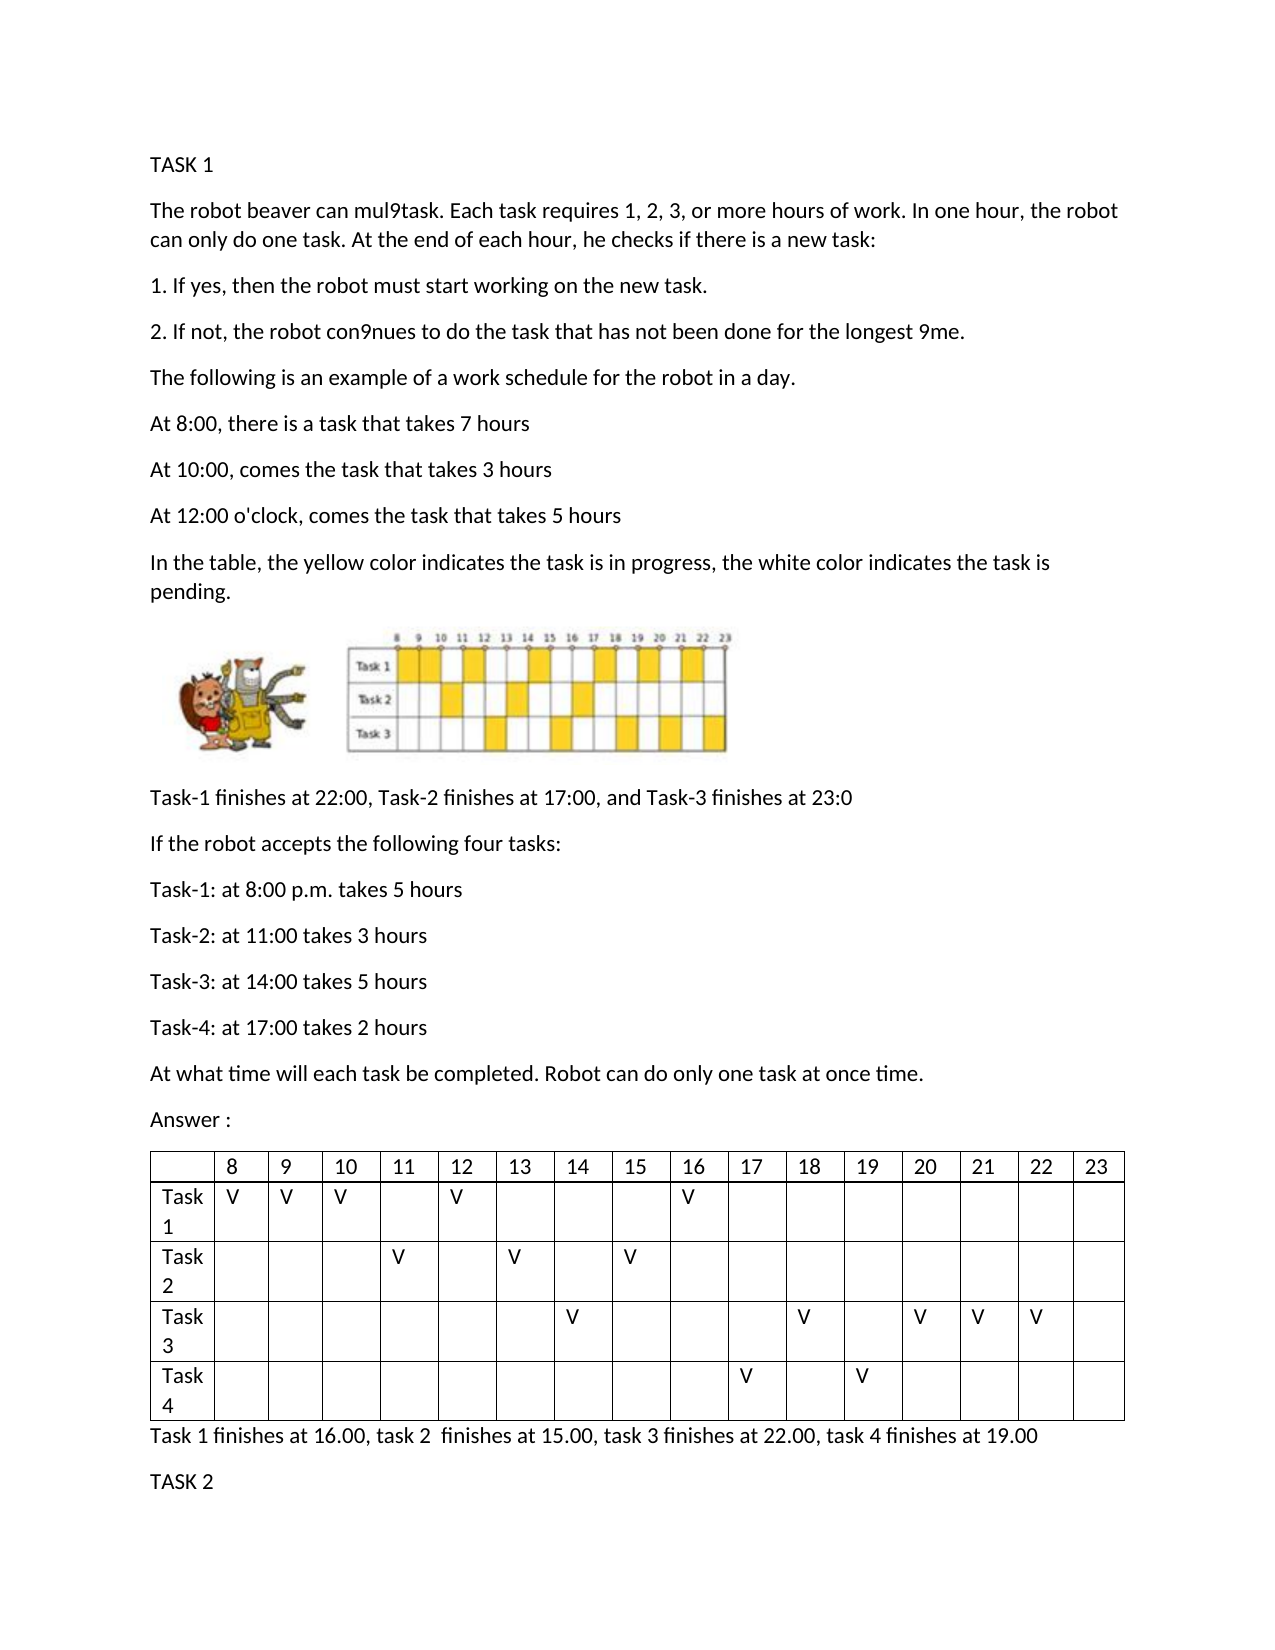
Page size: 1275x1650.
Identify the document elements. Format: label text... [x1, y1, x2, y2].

table_header 13 [497, 1152, 554, 1181]
table_cell [787, 1183, 844, 1241]
table_cell [961, 1242, 1018, 1301]
table_cell [961, 1183, 1018, 1241]
table_cell [381, 1183, 438, 1241]
table_cell [269, 1242, 322, 1301]
table_cell V [613, 1242, 670, 1301]
table_cell [323, 1242, 380, 1301]
table_cell V [845, 1362, 902, 1420]
table_cell [787, 1362, 844, 1420]
table_cell [1019, 1183, 1073, 1241]
table_cell V [439, 1183, 496, 1241]
table_cell [845, 1183, 902, 1241]
table_cell V [787, 1302, 844, 1361]
text 1. If yes, then the robot must start working on the new task. [150, 271, 1125, 299]
text Answer : [150, 1105, 1125, 1133]
table_cell [269, 1302, 322, 1361]
table_header 10 [323, 1152, 380, 1181]
table_cell [497, 1183, 554, 1241]
text Task-1 finishes at 22:00, Task-2 finishes at 17:00, and Task-3 finishes at 23:0 [150, 783, 1125, 811]
table_header 8 [215, 1152, 268, 1181]
table_cell [613, 1302, 670, 1361]
text At 10:00, comes the task that takes 3 hours [150, 456, 1125, 484]
table_cell [845, 1302, 902, 1361]
table_header 21 [961, 1152, 1018, 1181]
table_cell [439, 1362, 496, 1420]
table_cell [1019, 1242, 1073, 1301]
table_cell V [729, 1362, 786, 1420]
table_header 9 [269, 1152, 322, 1181]
table_cell Task 3 [151, 1302, 214, 1361]
text Task-3: at 14:00 takes 5 hours [150, 967, 1125, 995]
table_cell Task 1 [151, 1183, 214, 1241]
table_cell [903, 1242, 960, 1301]
table_cell [671, 1362, 728, 1420]
text The following is an example of a work schedule for the robot in a day. [150, 363, 1125, 392]
table_cell Task 4 [151, 1362, 214, 1420]
table_header 20 [903, 1152, 960, 1181]
table_header 16 [671, 1152, 728, 1181]
table_cell [729, 1183, 786, 1241]
table_cell [613, 1362, 670, 1420]
table_cell [269, 1362, 322, 1420]
table_cell [215, 1362, 268, 1420]
text 2. If not, the robot con9nues to do the task that has not been done for the longest 9me. [150, 317, 1125, 346]
table_cell [903, 1362, 960, 1420]
table_cell [323, 1362, 380, 1420]
text Task-2: at 11:00 takes 3 hours [150, 921, 1125, 949]
table_cell V [381, 1242, 438, 1301]
table_cell [903, 1183, 960, 1241]
table_cell [1074, 1302, 1124, 1361]
table_cell [1019, 1362, 1073, 1420]
table_cell [555, 1242, 612, 1301]
text Task-1: at 8:00 p.m. takes 5 hours [150, 875, 1125, 903]
table_cell V [1019, 1302, 1073, 1361]
text Task-4: at 17:00 takes 2 hours [150, 1013, 1125, 1041]
table_cell V [269, 1183, 322, 1241]
table_header 22 [1019, 1152, 1073, 1181]
table_cell V [497, 1242, 554, 1301]
table_cell [1074, 1242, 1124, 1301]
text If the robot accepts the following four tasks: [150, 829, 1125, 857]
table_cell [613, 1183, 670, 1241]
table_cell [671, 1302, 728, 1361]
text TASK 2 [150, 1467, 1125, 1495]
table_cell [961, 1362, 1018, 1420]
table_cell V [961, 1302, 1018, 1361]
table_cell V [215, 1183, 268, 1241]
table_cell [497, 1302, 554, 1361]
table_cell [555, 1183, 612, 1241]
table_header [151, 1152, 214, 1181]
table_cell [729, 1302, 786, 1361]
table_header 14 [555, 1152, 612, 1181]
table_cell V [555, 1302, 612, 1361]
text At 12:00 o'clock, comes the task that takes 5 hours [150, 502, 1125, 530]
text At what time will each task be completed. Robot can do only one task at once time. [150, 1059, 1125, 1087]
table_cell [381, 1362, 438, 1420]
text At 8:00, there is a task that takes 7 hours [150, 409, 1125, 438]
table_header 18 [787, 1152, 844, 1181]
table_cell [555, 1362, 612, 1420]
table_cell [439, 1242, 496, 1301]
table_cell [729, 1242, 786, 1301]
table_cell V [671, 1183, 728, 1241]
table_header 12 [439, 1152, 496, 1181]
table_header 11 [381, 1152, 438, 1181]
table_header 19 [845, 1152, 902, 1181]
table_cell V [903, 1302, 960, 1361]
table_cell [381, 1302, 438, 1361]
table_cell [1074, 1183, 1124, 1241]
text Task 1 finishes at 16.00, task 2 finishes at 15.00, task 3 finishes at 22.00, task 4 finishes at 19.00 [150, 1421, 1125, 1449]
table_header 15 [613, 1152, 670, 1181]
table_cell V [323, 1183, 380, 1241]
table_cell [323, 1302, 380, 1361]
table_cell [671, 1242, 728, 1301]
table_cell [845, 1242, 902, 1301]
table_cell [215, 1302, 268, 1361]
text The robot beaver can mul9task. Each task requires 1, 2, 3, or more hours of work. In one hour, the robot can only do one task. At the end of each hour, he checks if there is a new task: [150, 196, 1125, 253]
table_cell [497, 1362, 554, 1420]
table_cell [215, 1242, 268, 1301]
table_header 17 [729, 1152, 786, 1181]
table_header 23 [1074, 1152, 1124, 1181]
table_cell Task 2 [151, 1242, 214, 1301]
table_cell [439, 1302, 496, 1361]
table_cell [787, 1242, 844, 1301]
text In the table, the yellow color indicates the task is in progress, the white color indicates the task is pending. [150, 548, 1125, 605]
picture [150, 623, 752, 765]
table_cell [1074, 1362, 1124, 1420]
text TASK 1 [150, 150, 1125, 178]
